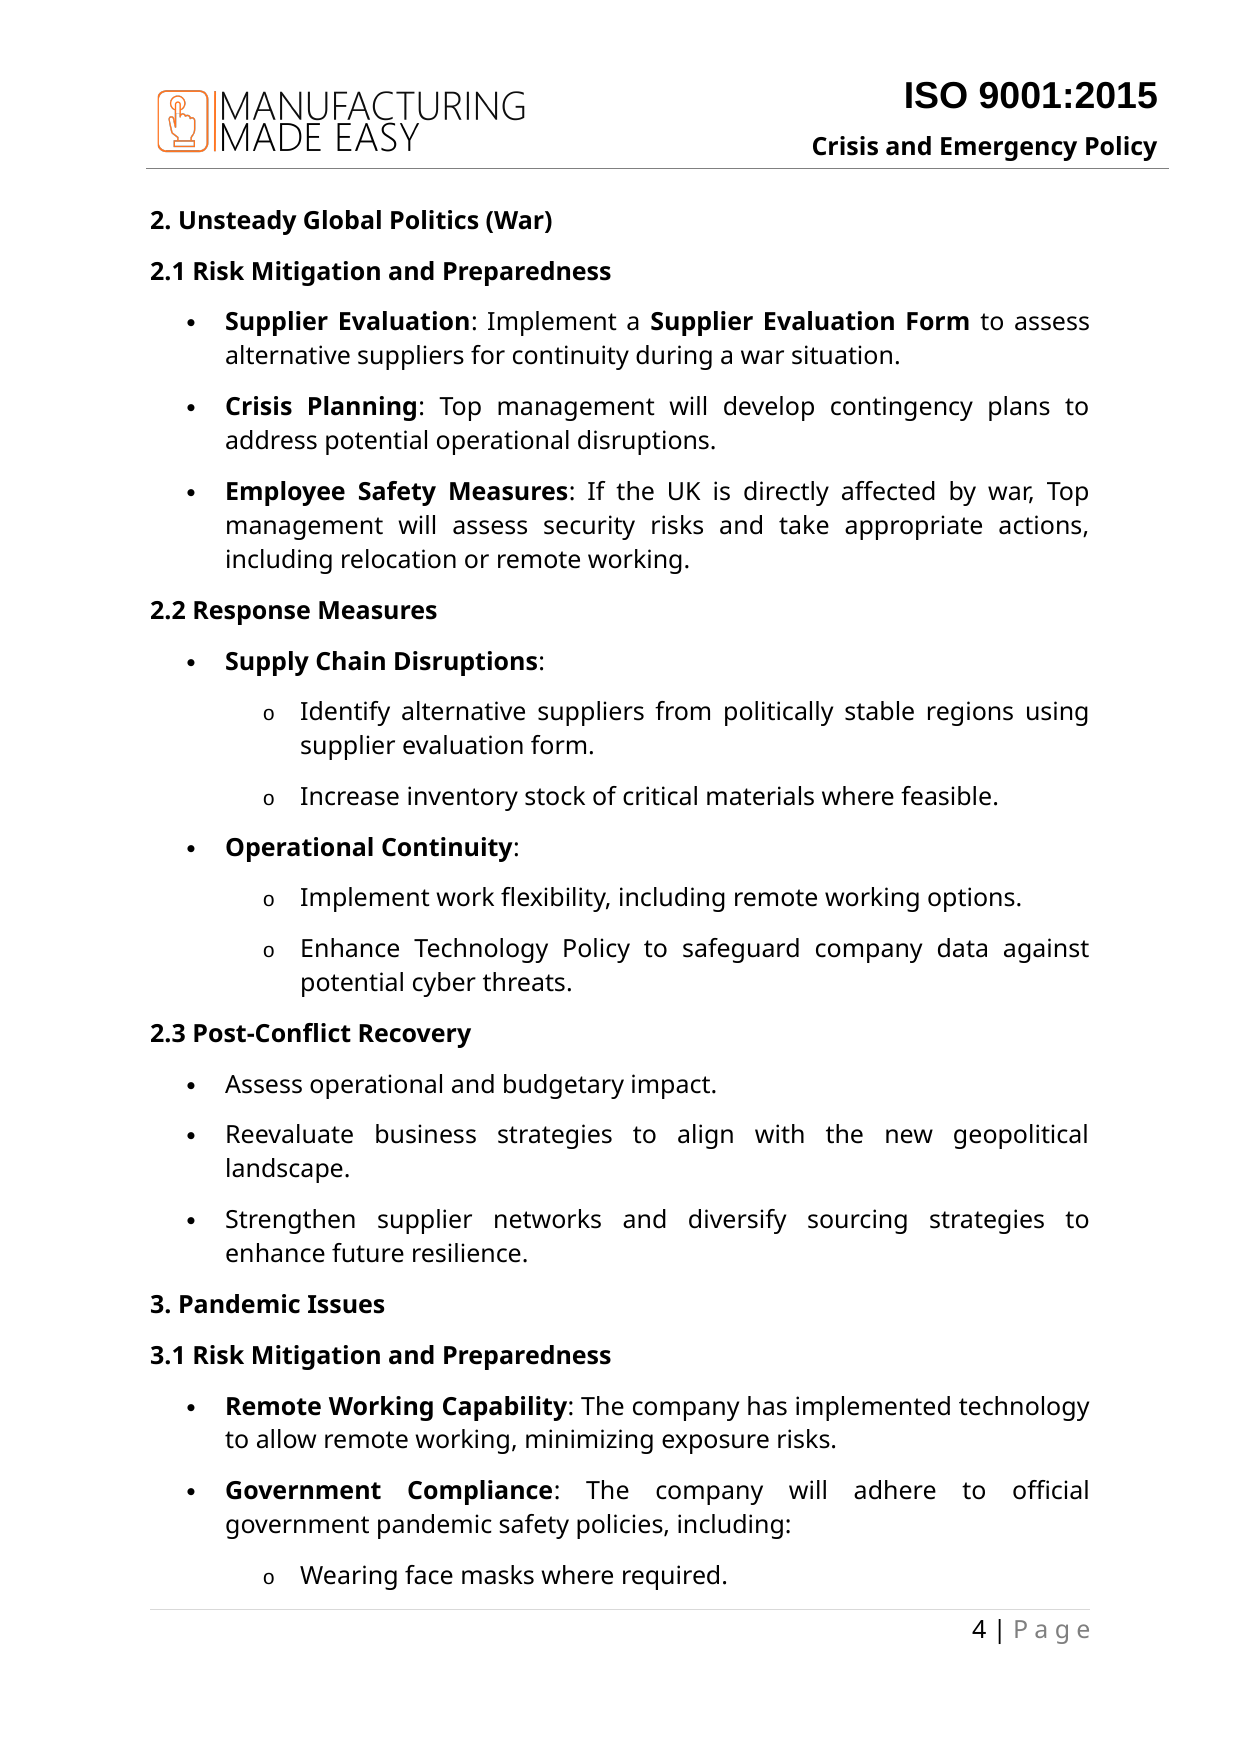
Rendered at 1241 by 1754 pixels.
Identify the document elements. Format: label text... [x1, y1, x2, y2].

list Assess operational and budgetary impact. [187, 1066, 1090, 1100]
list Government Compliance: The company will adhere to official government pandemic safety policies, including: [187, 1473, 1090, 1541]
list Increase inventory stock of critical materials where feasible. [262, 779, 1090, 813]
list Employee Safety Measures: If the UK is directly affected by war, Top management will assess security risks and take appropriate actions, including relocation or remote working. [187, 473, 1090, 576]
picture [157, 73, 531, 168]
list Reevaluate business strategies to align with the new geopolitical landscape. [187, 1117, 1090, 1185]
list Implement work flexibility, including remote working options. [262, 880, 1090, 914]
text 2. Unsteady Global Politics (War) [150, 202, 1090, 237]
list Operational Continuity: [187, 829, 1090, 863]
text 2.1 Risk Mitigation and Preparedness [150, 253, 1090, 287]
list Enhance Technology Policy to safeguard company data against potential cyber threats. [262, 931, 1090, 999]
list Identify alternative suppliers from politically stable regions using supplier evaluation form. [262, 694, 1090, 762]
text 3.1 Risk Mitigation and Preparedness [150, 1337, 1090, 1371]
list Crisis Planning: Top management will develop contingency plans to address potential operational disruptions. [187, 389, 1090, 457]
text 3. Pandemic Issues [150, 1287, 1090, 1321]
text 2.3 Post-Conflict Recovery [150, 1016, 1090, 1050]
list Supplier Evaluation: Implement a Supplier Evaluation Form to assess alternative suppliers for continuity during a war situation. [187, 304, 1090, 372]
list Supply Chain Disruptions: [187, 643, 1090, 677]
list Wearing face masks where required. [262, 1558, 1090, 1592]
list Strengthen supplier networks and diversify sourcing strategies to enhance future resilience. [187, 1202, 1090, 1270]
text 2.2 Response Measures [150, 592, 1090, 626]
list Remote Working Capability: The company has implemented technology to allow remote working, minimizing exposure risks. [187, 1388, 1090, 1456]
